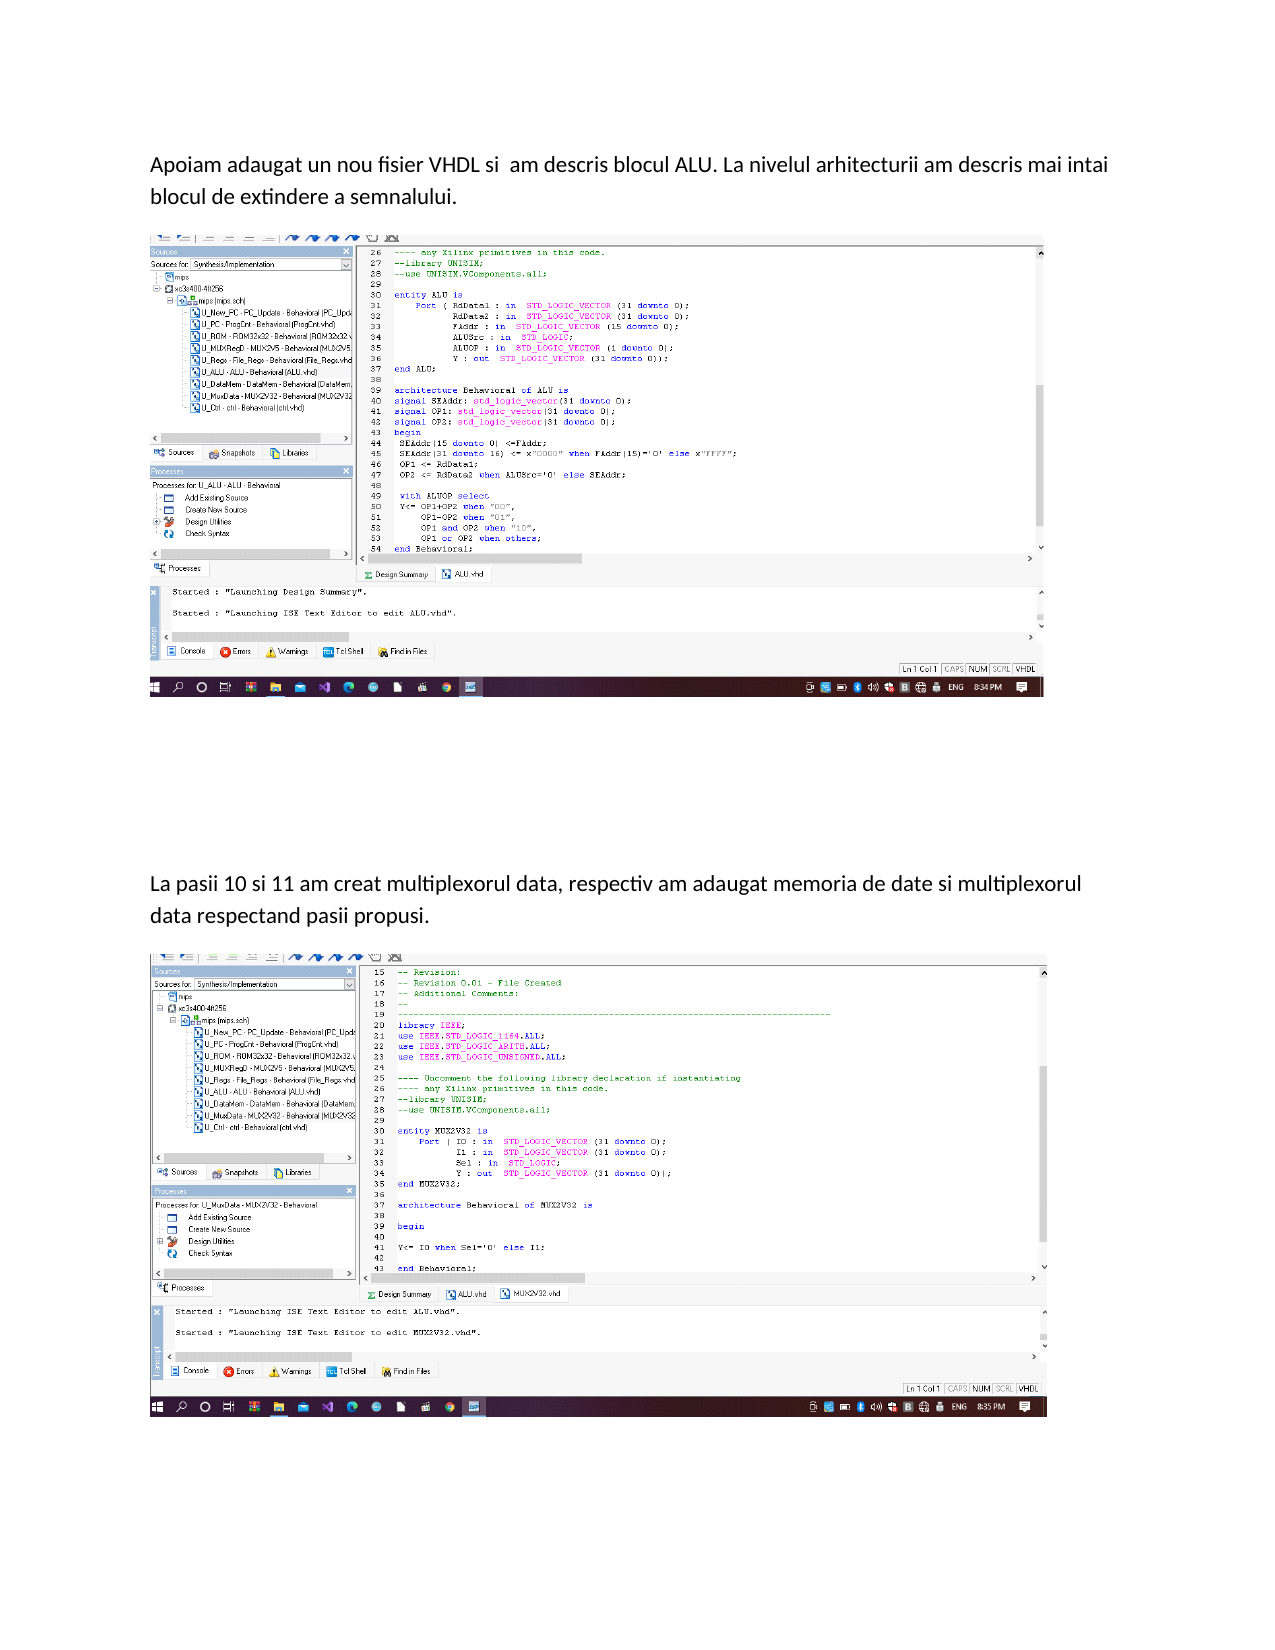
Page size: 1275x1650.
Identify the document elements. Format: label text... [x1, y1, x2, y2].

text La pasii 10 si 11 am creat multiplexorul data, respectiv am adaugat memoria de date si multiplexorul data respectand pasii propusi. [150, 869, 1125, 929]
picture [150, 235, 1050, 743]
text Apoiam adaugat un nou fisier VHDL si am descris blocul ALU. La nivelul arhitecturii am descris mai intai blocul de extindere a semnalului. [150, 150, 1125, 210]
picture [150, 954, 1050, 1462]
